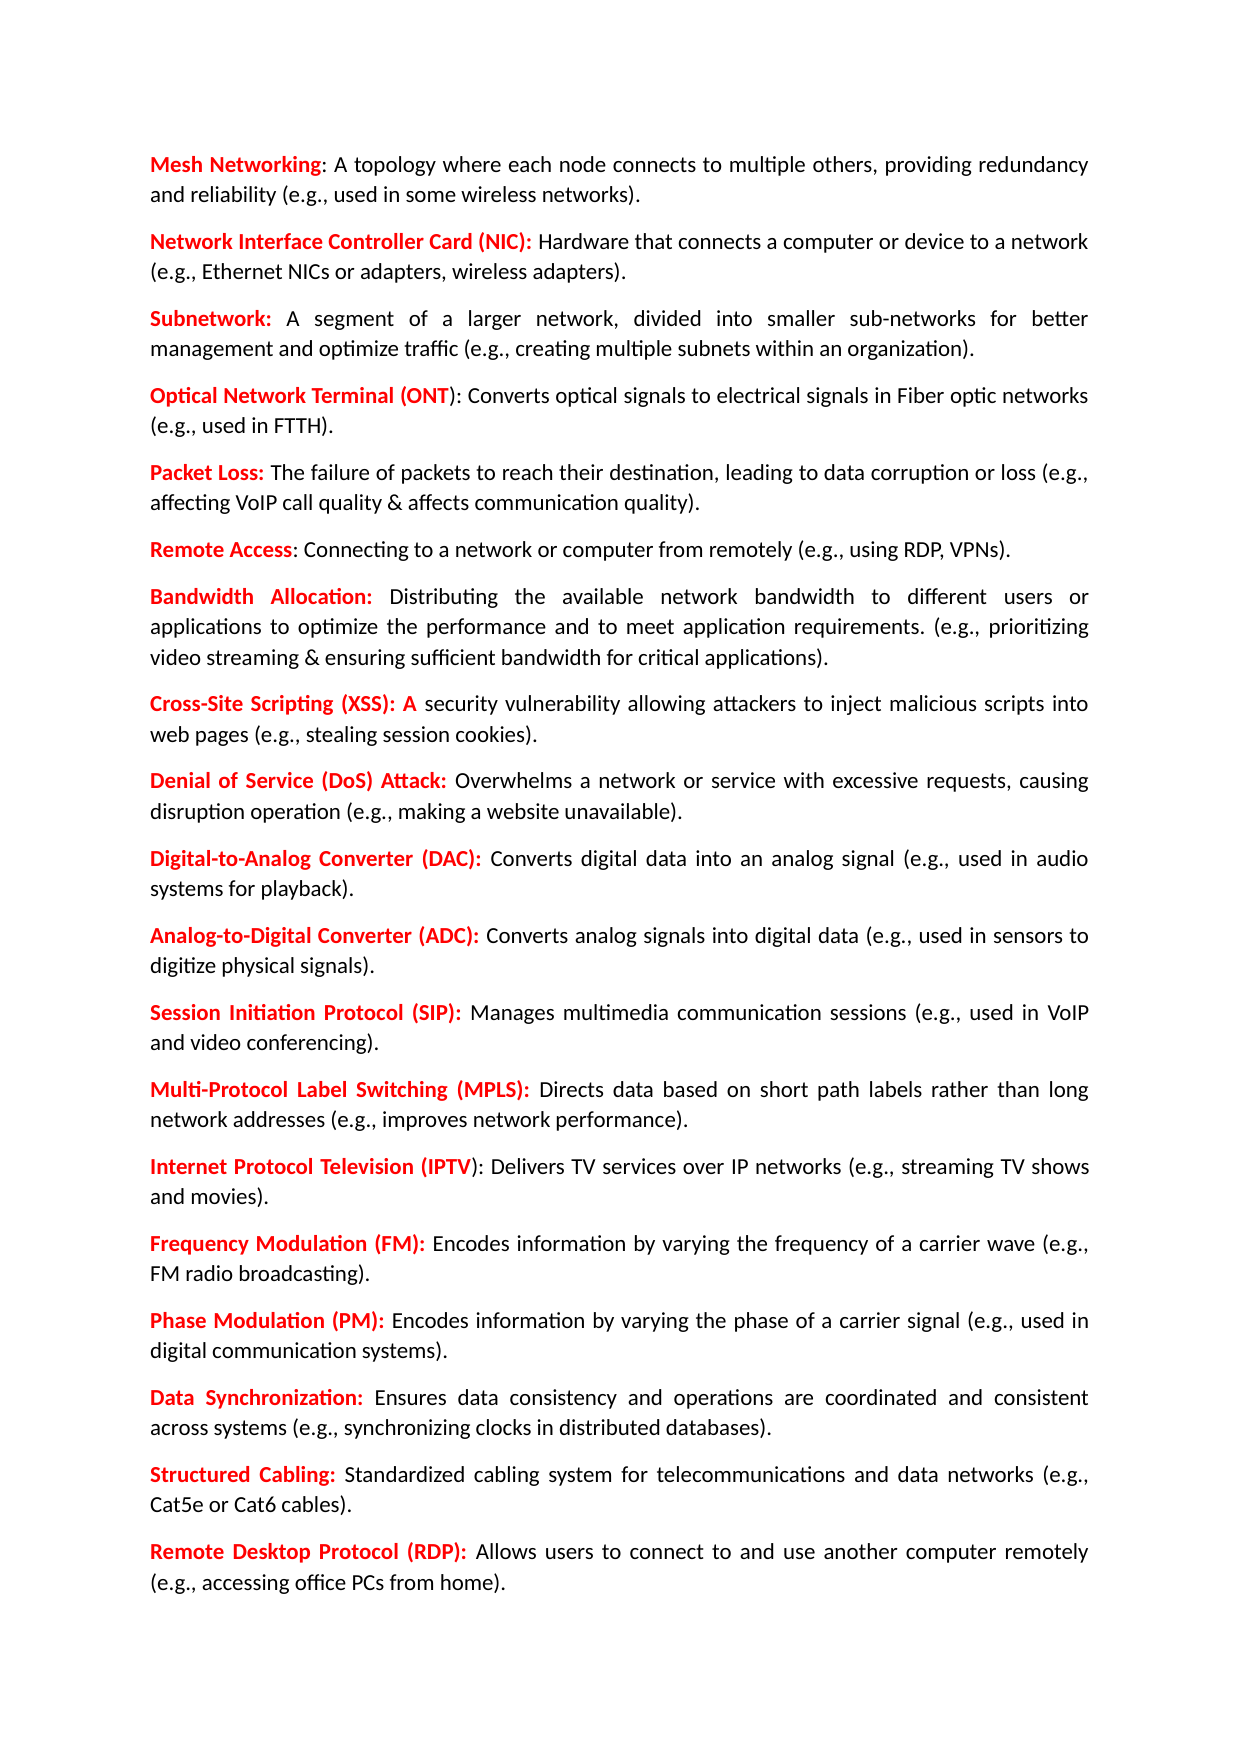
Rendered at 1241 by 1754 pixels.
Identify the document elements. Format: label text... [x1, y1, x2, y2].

text Frequency Modulation (FM): Encodes information by varying the frequency of a carrier wave (e.g., FM radio broadcasting). [150, 1229, 1090, 1287]
text Bandwidth Allocation: Distributing the available network bandwidth to different users or applications to optimize the performance and to meet application requirements. (e.g., prioritizing video streaming & ensuring sufficient bandwidth for critical applications). [150, 582, 1090, 671]
text Analog-to-Digital Converter (ADC): Converts analog signals into digital data (e.g., used in sensors to digitize physical signals). [150, 921, 1090, 979]
text Network Interface Controller Card (NIC): Hardware that connects a computer or device to a network (e.g., Ethernet NICs or adapters, wireless adapters). [150, 227, 1090, 285]
text Packet Loss: The failure of packets to reach their destination, leading to data corruption or loss (e.g., affecting VoIP call quality & affects communication quality). [150, 458, 1090, 517]
text Phase Modulation (PM): Encodes information by varying the phase of a carrier signal (e.g., used in digital communication systems). [150, 1306, 1090, 1364]
text Subnetwork: A segment of a larger network, divided into smaller sub-networks for better management and optimize traffic (e.g., creating multiple subnets within an organization). [150, 304, 1090, 362]
text Digital-to-Analog Converter (DAC): Converts digital data into an analog signal (e.g., used in audio systems for playback). [150, 844, 1090, 902]
text Structured Cabling: Standardized cabling system for telecommunications and data networks (e.g., Cat5e or Cat6 cables). [150, 1460, 1090, 1519]
text Mesh Networking: A topology where each node connects to multiple others, providing redundancy and reliability (e.g., used in some wireless networks). [150, 150, 1090, 208]
text Internet Protocol Television (IPTV): Delivers TV services over IP networks (e.g., streaming TV shows and movies). [150, 1152, 1090, 1210]
text Session Initiation Protocol (SIP): Manages multimedia communication sessions (e.g., used in VoIP and video conferencing). [150, 998, 1090, 1056]
text Optical Network Terminal (ONT): Converts optical signals to electrical signals in Fiber optic networks (e.g., used in FTTH). [150, 381, 1090, 439]
text Multi-Protocol Label Switching (MPLS): Directs data based on short path labels rather than long network addresses (e.g., improves network performance). [150, 1075, 1090, 1133]
text Remote Desktop Protocol (RDP): Allows users to connect to and use another computer remotely (e.g., accessing office PCs from home). [150, 1537, 1090, 1596]
text Data Synchronization: Ensures data consistency and operations are coordinated and consistent across systems (e.g., synchronizing clocks in distributed databases). [150, 1383, 1090, 1442]
text Denial of Service (DoS) Attack: Overwhelms a network or service with excessive requests, causing disruption operation (e.g., making a website unavailable). [150, 767, 1090, 825]
text Cross-Site Scripting (XSS): A security vulnerability allowing attackers to inject malicious scripts into web pages (e.g., stealing session cookies). [150, 689, 1090, 748]
text Remote Access: Connecting to a network or computer from remotely (e.g., using RDP, VPNs). [150, 535, 1090, 563]
